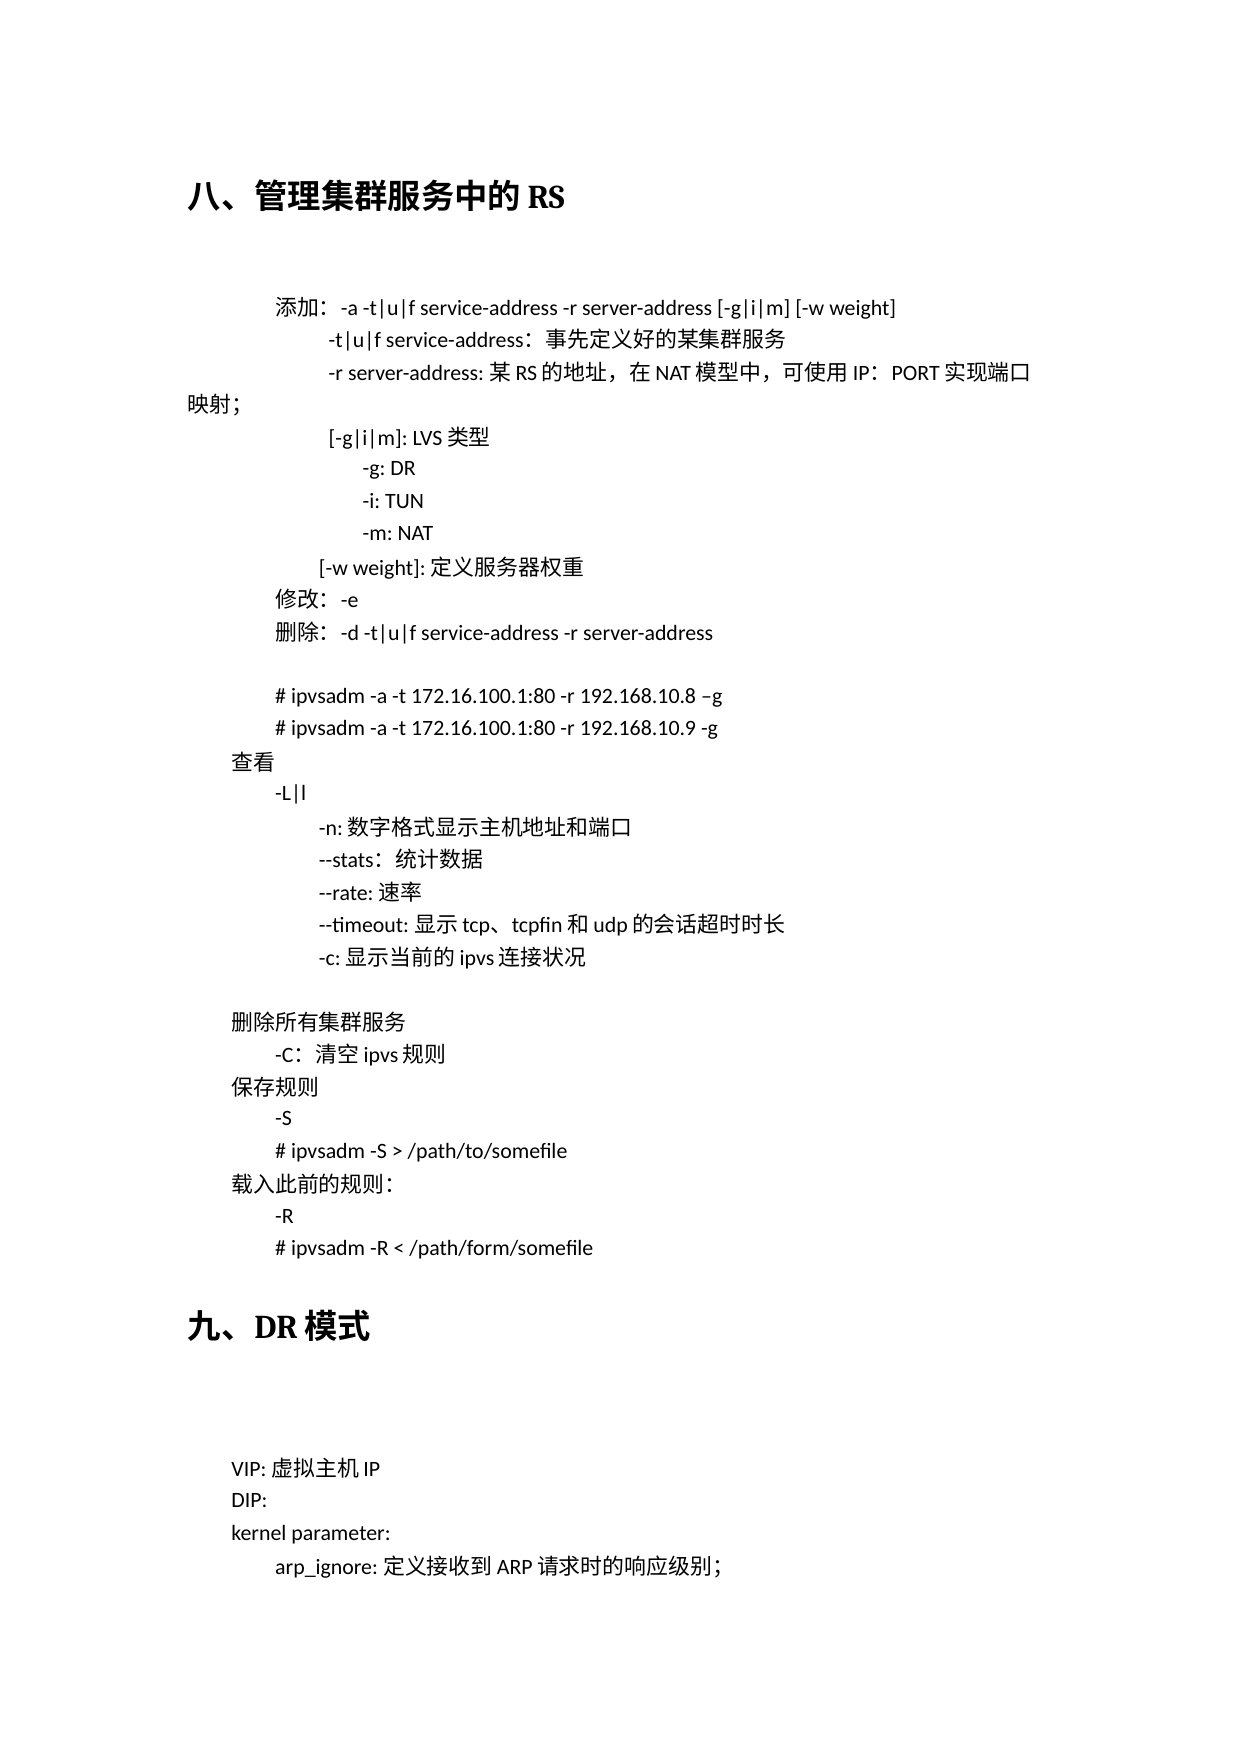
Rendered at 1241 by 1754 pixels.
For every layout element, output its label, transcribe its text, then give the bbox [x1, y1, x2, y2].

text -m: NAT [187, 517, 1053, 549]
text 删除所有集群服务 [187, 1004, 1053, 1037]
text -n: 数字格式显示主机地址和端口 [187, 809, 1053, 842]
subtitle 九、DR模式 [187, 1291, 1053, 1356]
text VIP: 虚拟主机IP [187, 1451, 1053, 1483]
text -R [187, 1199, 1053, 1232]
subtitle 八、管理集群服务中的RS [187, 162, 1053, 227]
text 查看 [187, 744, 1053, 777]
text -c: 显示当前的ipvs连接状况 [187, 939, 1053, 972]
text --stats：统计数据 [187, 842, 1053, 874]
text 载入此前的规则： [187, 1167, 1053, 1199]
text -S [187, 1102, 1053, 1134]
text -t|u|f service-address：事先定义好的某集群服务 [187, 322, 1053, 354]
text [-g|i|m]: LVS类型 [187, 419, 1053, 452]
text --rate: 速率 [187, 874, 1053, 907]
text # ipvsadm -R < /path/form/somefile [187, 1232, 1053, 1264]
text [-w weight]: 定义服务器权重 [187, 549, 1053, 582]
text kernel parameter: [187, 1516, 1053, 1548]
text -g: DR [187, 452, 1053, 484]
text -i: TUN [187, 484, 1053, 517]
text --timeout: 显示tcp、tcpfin和udp的会话超时时长 [187, 907, 1053, 939]
text arp_ignore: 定义接收到ARP请求时的响应级别； [187, 1548, 1053, 1581]
text 删除：-d -t|u|f service-address -r server-address [187, 614, 1053, 647]
text 修改：-e [187, 582, 1053, 614]
text -L|l [187, 777, 1053, 809]
text # ipvsadm -S > /path/to/somefile [187, 1134, 1053, 1167]
text 添加：-a -t|u|f service-address -r server-address [-g|i|m] [-w weight] [187, 289, 1053, 322]
text 保存规则 [187, 1069, 1053, 1102]
text -C：清空ipvs规则 [187, 1037, 1053, 1069]
text # ipvsadm -a -t 172.16.100.1:80 -r 192.168.10.8 –g [187, 679, 1053, 712]
text -r server-address: 某RS的地址，在NAT模型中，可使用IP：PORT实现端口映射； [187, 354, 1053, 419]
text DIP: [187, 1483, 1053, 1516]
text # ipvsadm -a -t 172.16.100.1:80 -r 192.168.10.9 -g [187, 712, 1053, 744]
